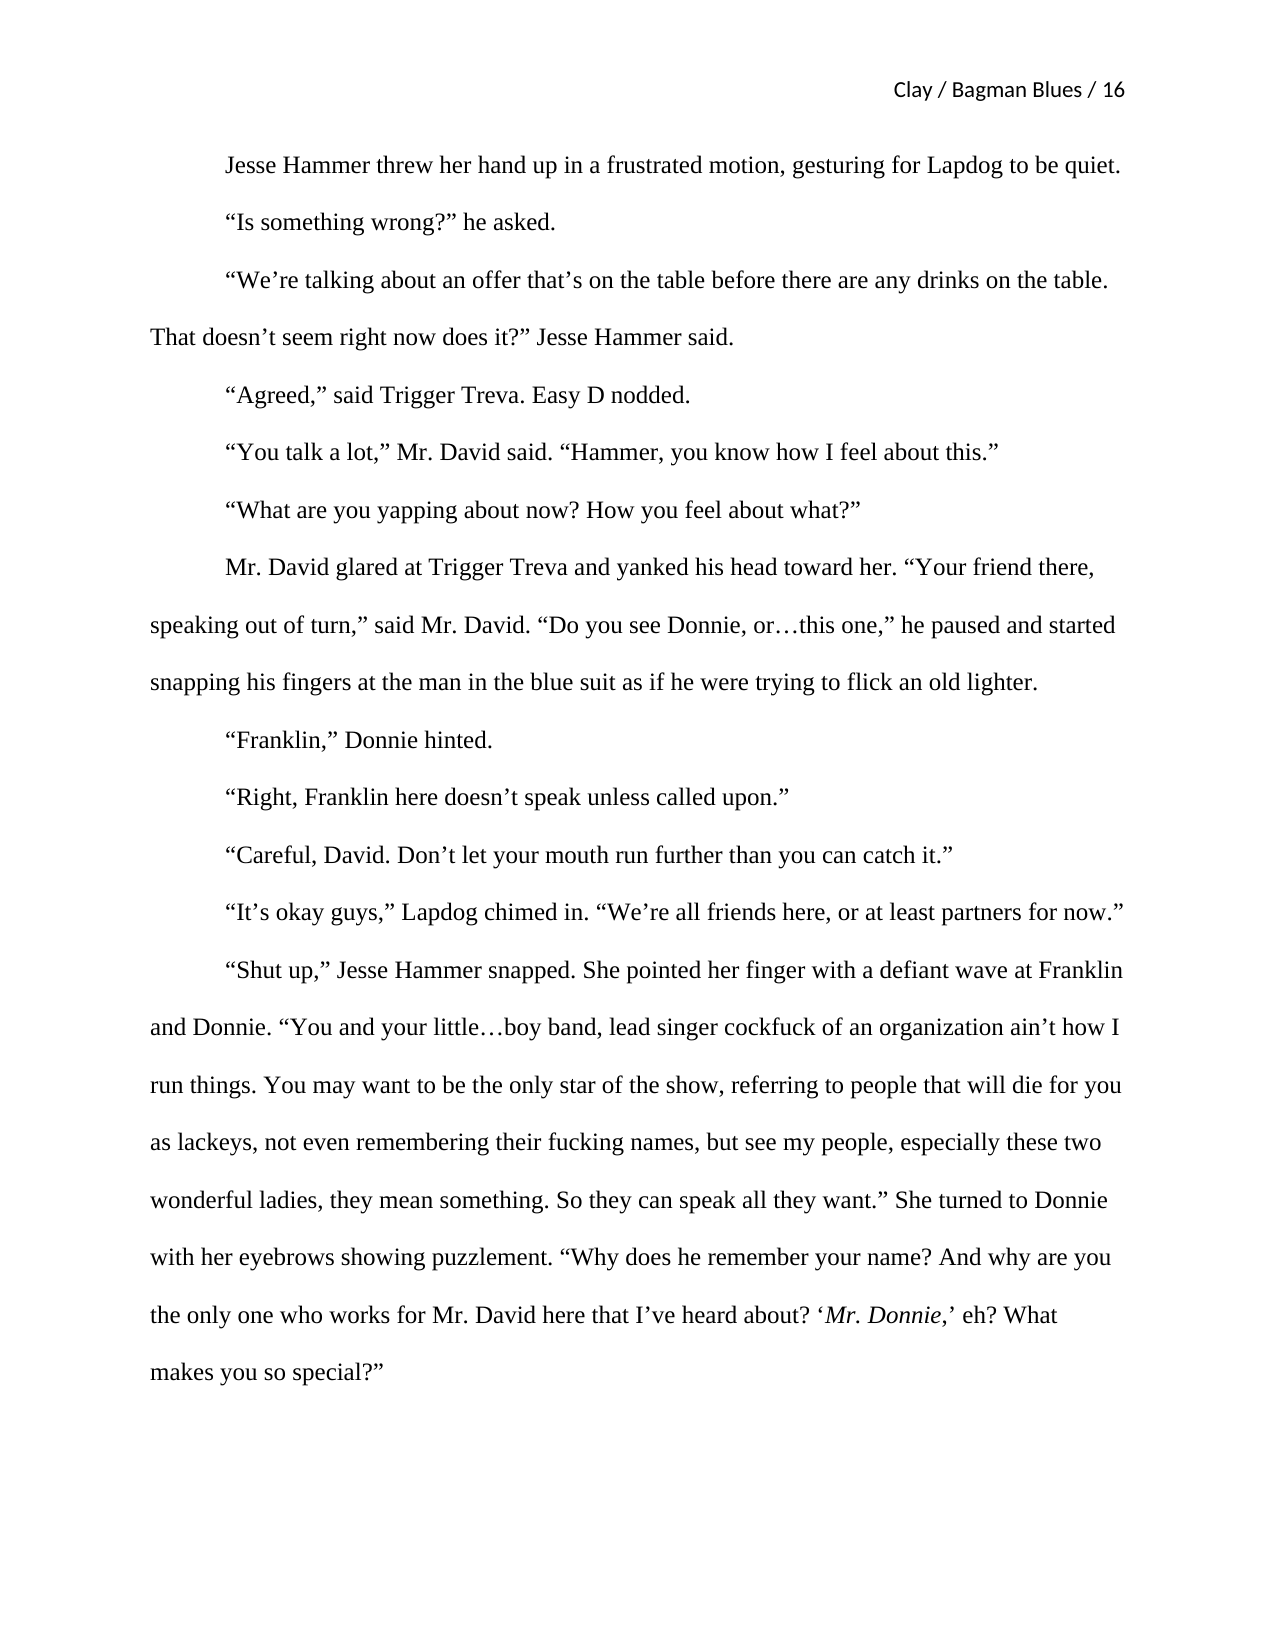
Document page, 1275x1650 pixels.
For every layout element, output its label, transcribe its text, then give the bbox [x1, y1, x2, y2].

text Mr. David glared at Trigger Treva and yanked his head toward her. “Your friend there, speaking out of turn,” said Mr. David. “Do you see Donnie, or…this one,” he paused and started snapping his fingers at the man in the blue suit as if he were trying to flick an old lighter. [150, 552, 1125, 696]
text “Right, Franklin here doesn’t speak unless called upon.” [150, 782, 1125, 811]
text “Franklin,” Donnie hinted. [150, 725, 1125, 754]
text “Agreed,” said Trigger Treva. Easy D nodded. [150, 380, 1125, 409]
text “We’re talking about an offer that’s on the table before there are any drinks on the table. That doesn’t seem right now does it?” Jesse Hammer said. [150, 265, 1125, 351]
text “Shut up,” Jesse Hammer snapped. She pointed her finger with a defiant wave at Franklin and Donnie. “You and your little…boy band, lead singer cockfuck of an organization ain’t how I run things. You may want to be the only star of the show, referring to people that will die for you as lackeys, not even remembering their fucking names, but see my people, especially these two wonderful ladies, they mean something. So they can speak all they want.” She turned to Donnie with her eyebrows showing puzzlement. “Why does he remember your name? And why are you the only one who works for Mr. David here that I’ve heard about? ‘Mr. Donnie,’ eh? What makes you so special?” [150, 955, 1125, 1386]
text “Careful, David. Don’t let your mouth run further than you can catch it.” [150, 840, 1125, 869]
text Jesse Hammer threw her hand up in a frustrated motion, gesturing for Lapdog to be quiet. [150, 150, 1125, 179]
text “What are you yapping about now? How you feel about what?” [150, 495, 1125, 524]
text “Is something wrong?” he asked. [150, 207, 1125, 236]
text “It’s okay guys,” Lapdog chimed in. “We’re all friends here, or at least partners for now.” [150, 897, 1125, 926]
text “You talk a lot,” Mr. David said. “Hammer, you know how I feel about this.” [150, 437, 1125, 466]
